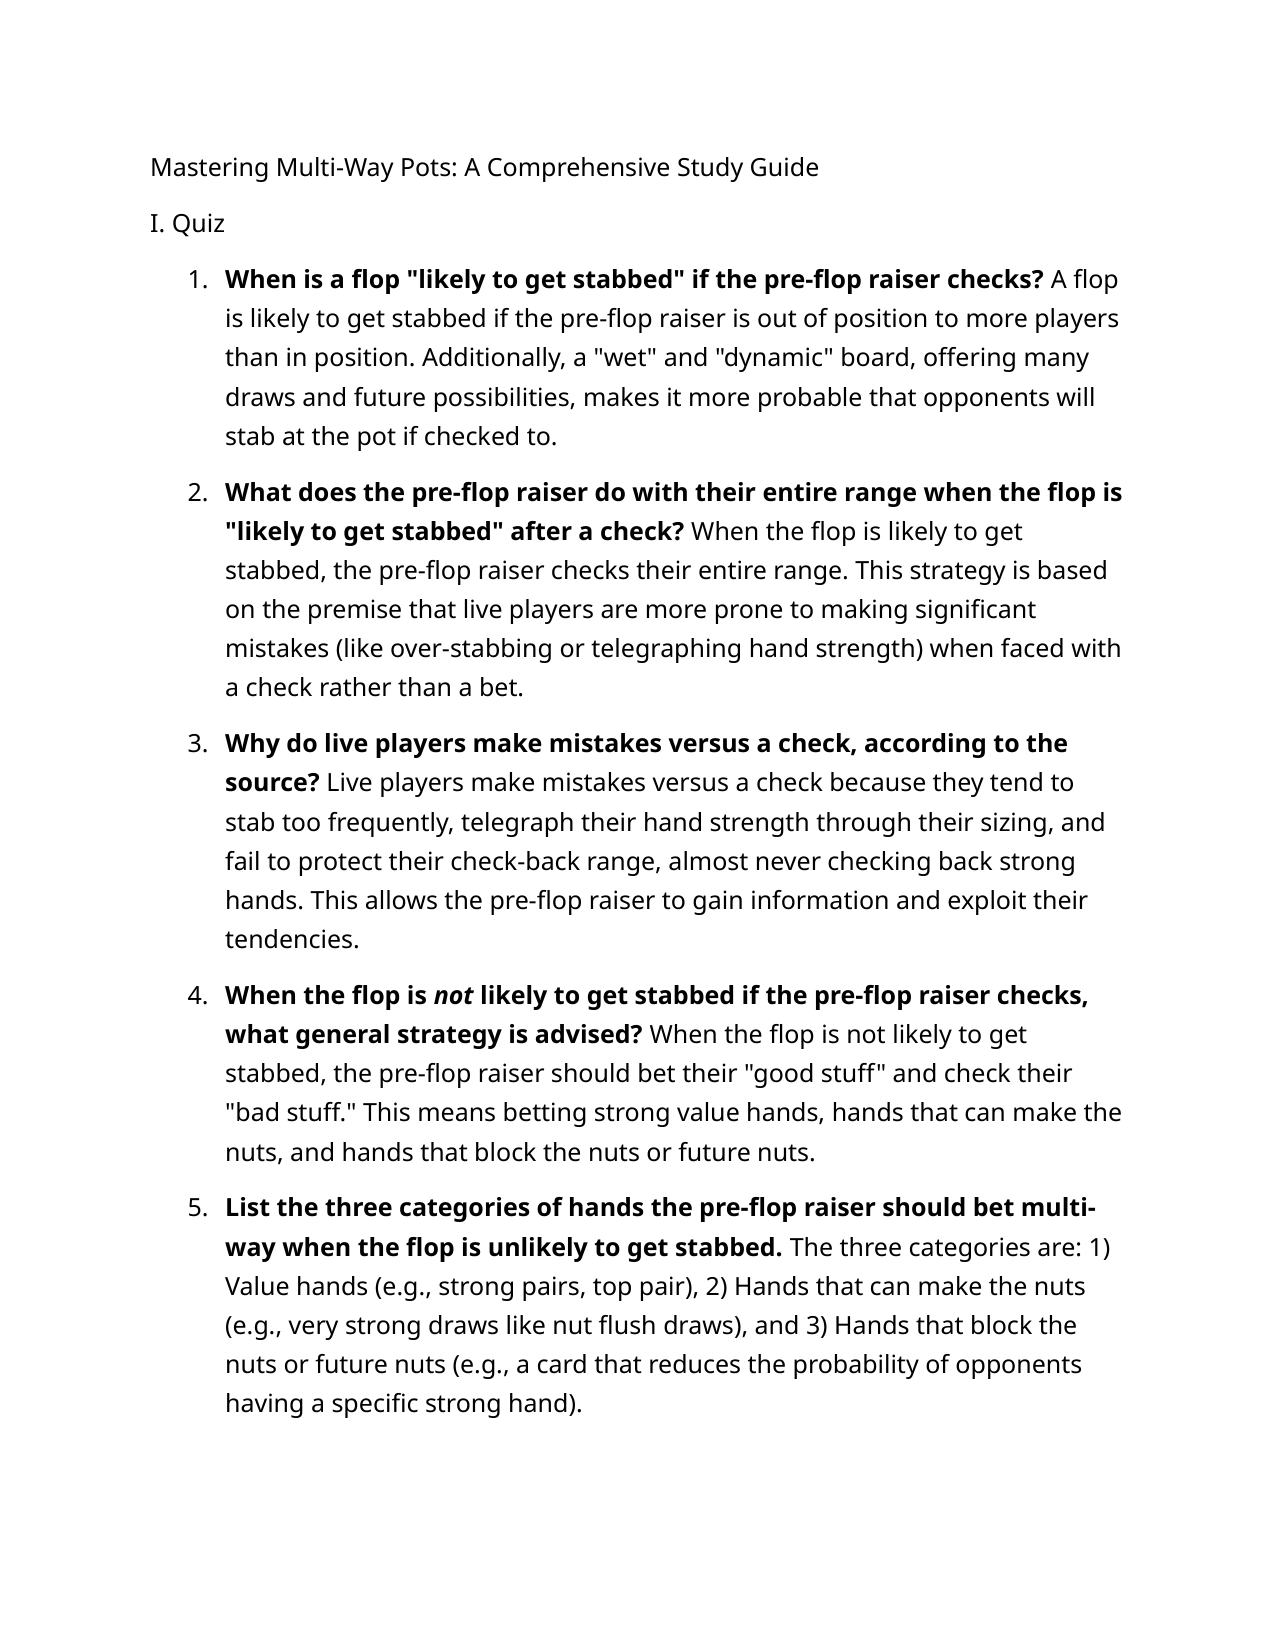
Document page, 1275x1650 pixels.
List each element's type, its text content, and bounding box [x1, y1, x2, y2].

list Why do live players make mistakes versus a check, according to the source? Live players make mistakes versus a check because they tend to stab too frequently, telegraph their hand strength through their sizing, and fail to protect their check-back range, almost never checking back strong hands. This allows the pre-flop raiser to gain information and exploit their tendencies. [187, 726, 1125, 956]
list List the three categories of hands the pre-flop raiser should bet multi-way when the flop is unlikely to get stabbed. The three categories are: 1) Value hands (e.g., strong pairs, top pair), 2) Hands that can make the nuts (e.g., very strong draws like nut flush draws), and 3) Hands that block the nuts or future nuts (e.g., a card that reduces the probability of opponents having a specific strong hand). [187, 1190, 1125, 1420]
text I. Quiz [150, 206, 1125, 240]
text Mastering Multi-Way Pots: A Comprehensive Study Guide [150, 150, 1125, 184]
list When the flop is not likely to get stabbed if the pre-flop raiser checks, what general strategy is advised? When the flop is not likely to get stabbed, the pre-flop raiser should bet their "good stuff" and check their "bad stuff." This means betting strong value hands, hands that can make the nuts, and hands that block the nuts or future nuts. [187, 977, 1125, 1168]
list When is a flop "likely to get stabbed" if the pre-flop raiser checks? A flop is likely to get stabbed if the pre-flop raiser is out of position to more players than in position. Additionally, a "wet" and "dynamic" board, offering many draws and future possibilities, makes it more probable that opponents will stab at the pot if checked to. [187, 262, 1125, 452]
list What does the pre-flop raiser do with their entire range when the flop is "likely to get stabbed" after a check? When the flop is likely to get stabbed, the pre-flop raiser checks their entire range. This strategy is based on the premise that live players are more prone to making significant mistakes (like over-stabbing or telegraphing hand strength) when faced with a check rather than a bet. [187, 474, 1125, 704]
